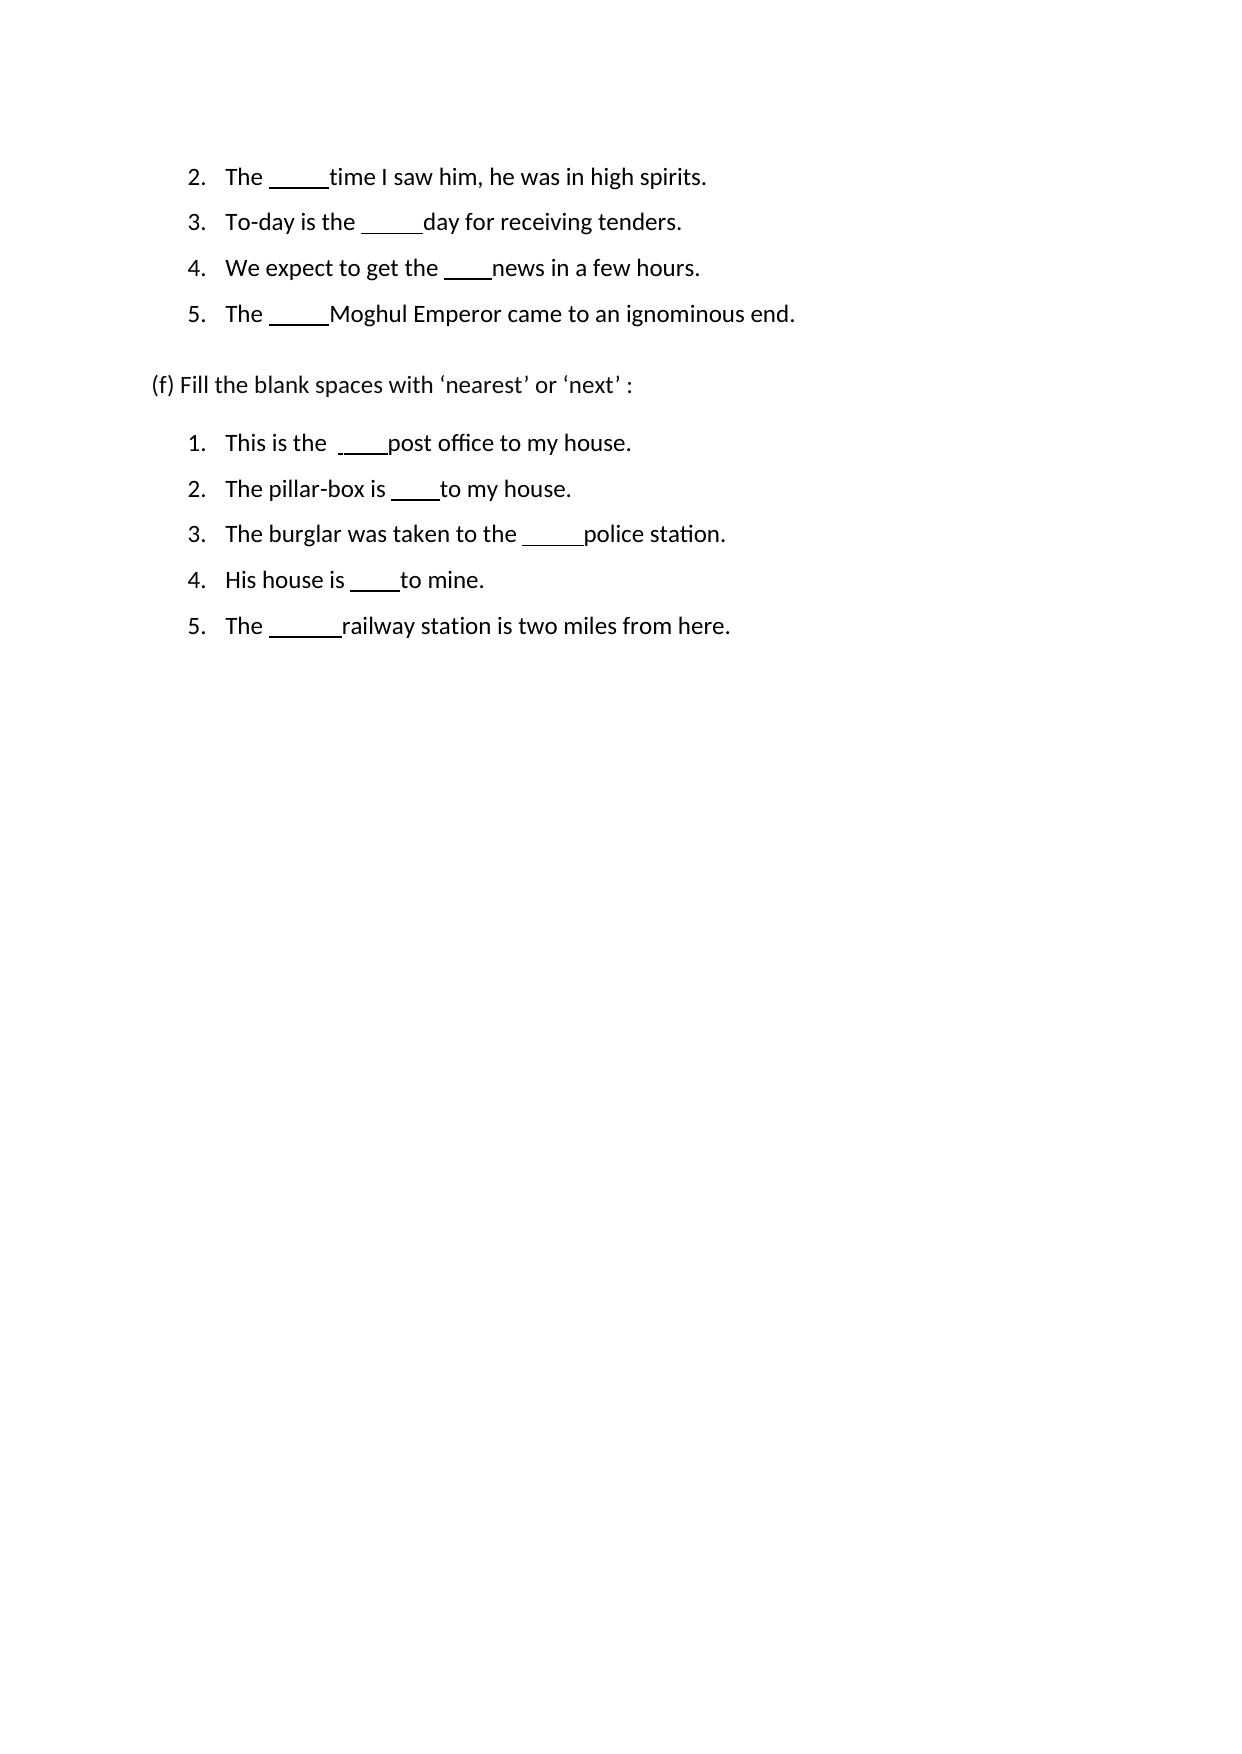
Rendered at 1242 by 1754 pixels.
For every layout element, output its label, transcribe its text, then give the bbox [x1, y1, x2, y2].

text 5. The Moghul Emperor came to an ignominous end. [187, 298, 1167, 329]
text 3. The burglar was taken to the police station. [187, 519, 1167, 549]
text 2. The time I saw him, he was in high spirits. [187, 161, 1167, 191]
text (f) Fill the blank spaces with ‘nearest’ or ‘next’ : [146, 369, 638, 399]
text 2. The pillar-box is to my house. [187, 473, 1167, 503]
text 1. This is the post office to my house. [187, 427, 1167, 458]
text 3. To-day is the day for receiving tenders. [187, 207, 1167, 237]
text 5. The railway station is two miles from here. [187, 610, 1167, 641]
text 4. We expect to get the news in a few hours. [187, 252, 1167, 283]
text 4. His house is to mine. [187, 564, 1167, 595]
